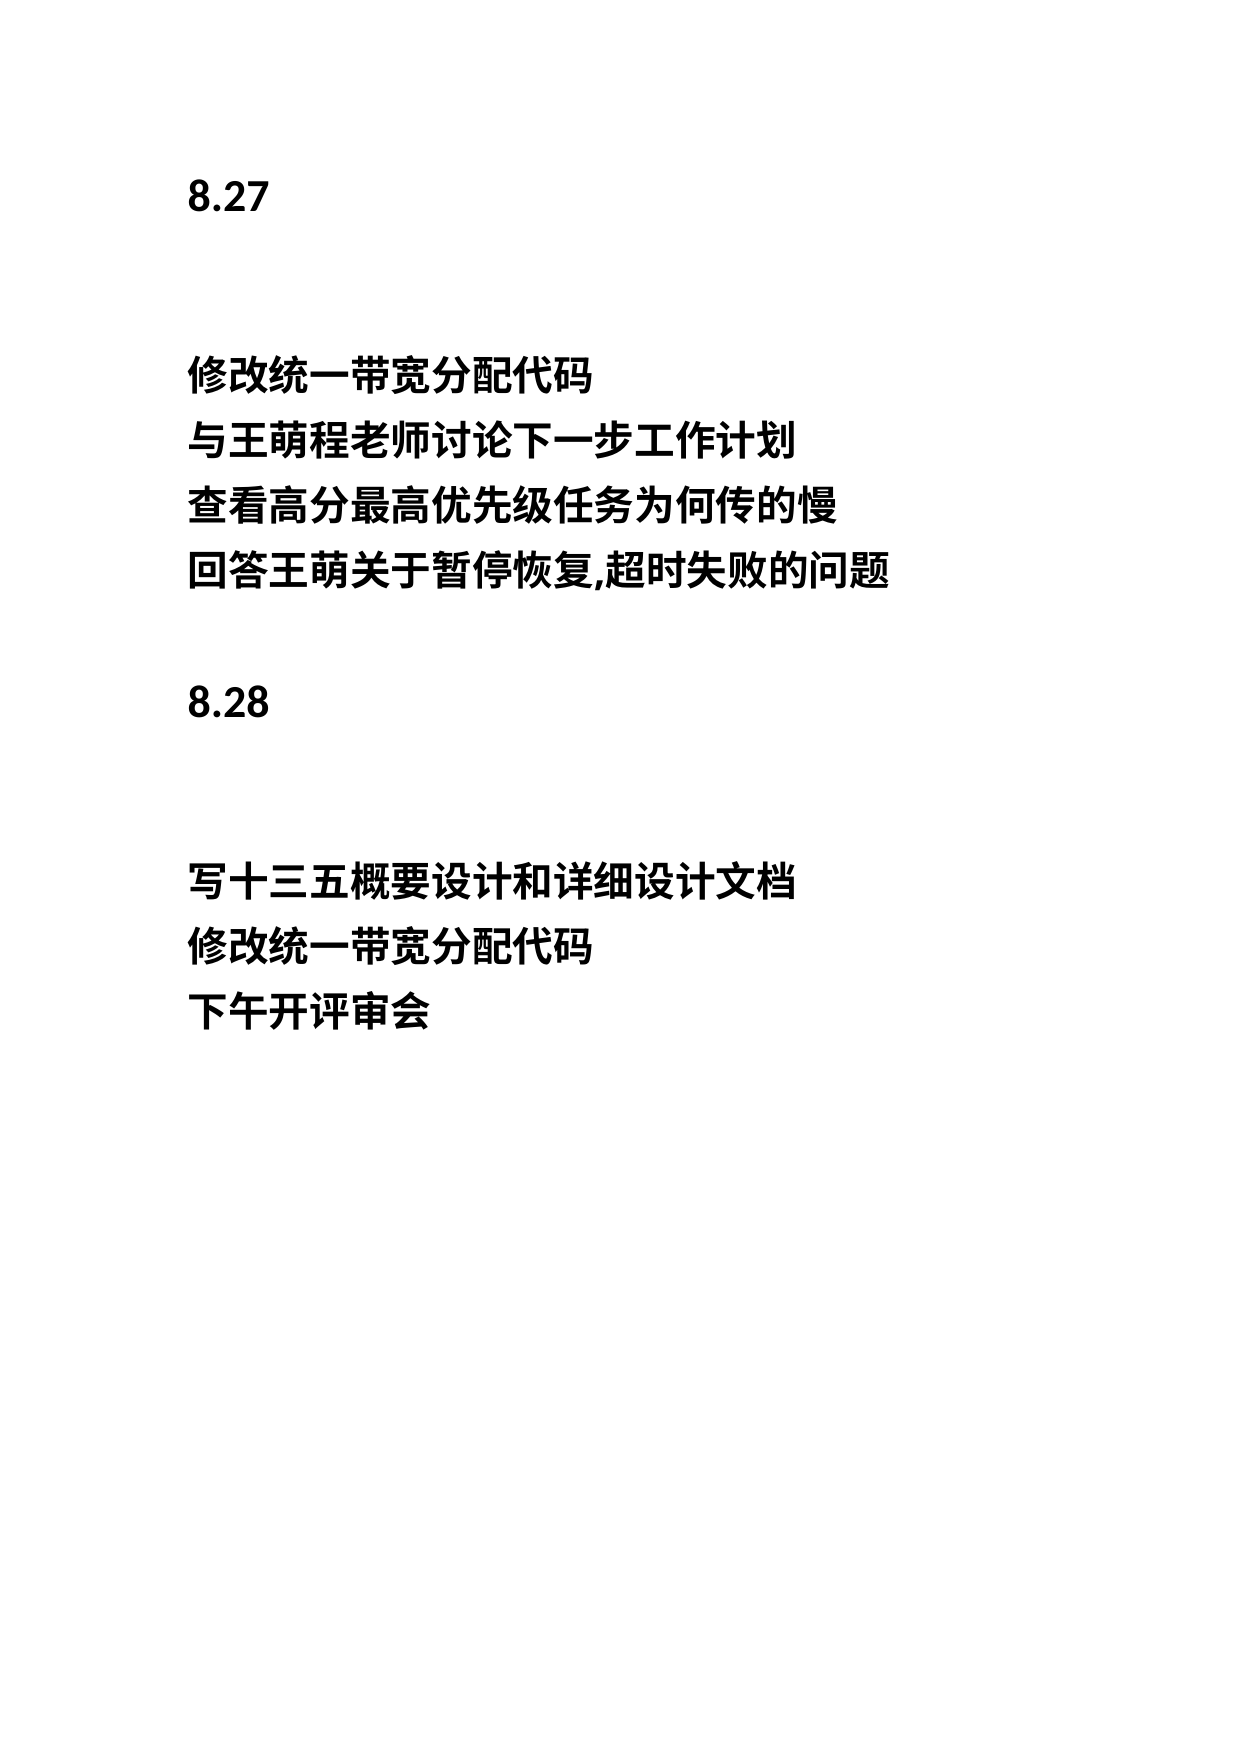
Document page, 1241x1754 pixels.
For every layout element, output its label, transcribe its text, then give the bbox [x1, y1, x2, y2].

text 修改统一带宽分配代码 [187, 340, 1053, 405]
subtitle 8.27 [187, 162, 1053, 227]
text 下午开评审会 [187, 976, 1053, 1041]
subtitle 8.28 [187, 668, 1053, 733]
text 与王萌程老师讨论下一步工作计划 [187, 405, 1053, 470]
text 查看高分最高优先级任务为何传的慢 [187, 470, 1053, 535]
text 写十三五概要设计和详细设计文档 [187, 846, 1053, 911]
text 回答王萌关于暂停恢复,超时失败的问题 [187, 535, 1053, 600]
text 修改统一带宽分配代码 [187, 911, 1053, 976]
